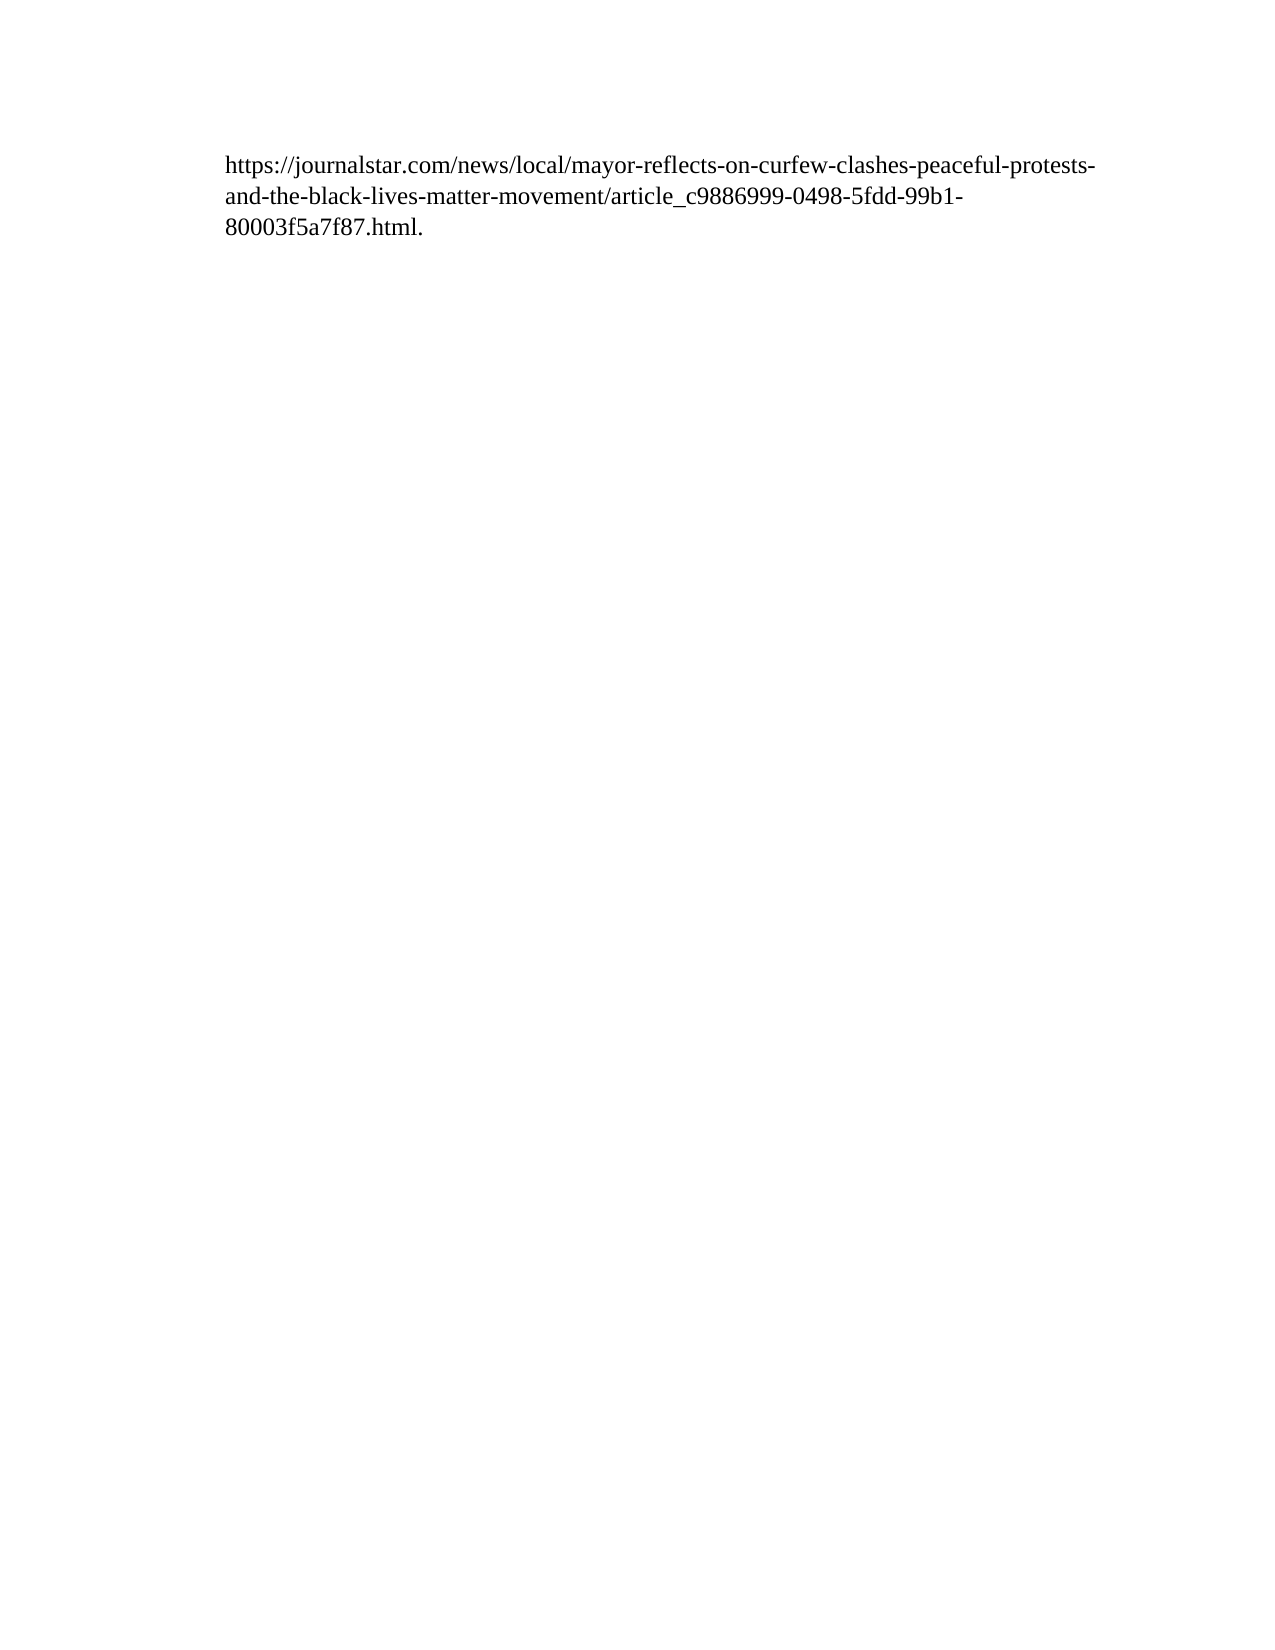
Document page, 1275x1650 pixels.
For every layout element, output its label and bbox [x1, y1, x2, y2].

text [150, 150, 1125, 241]
